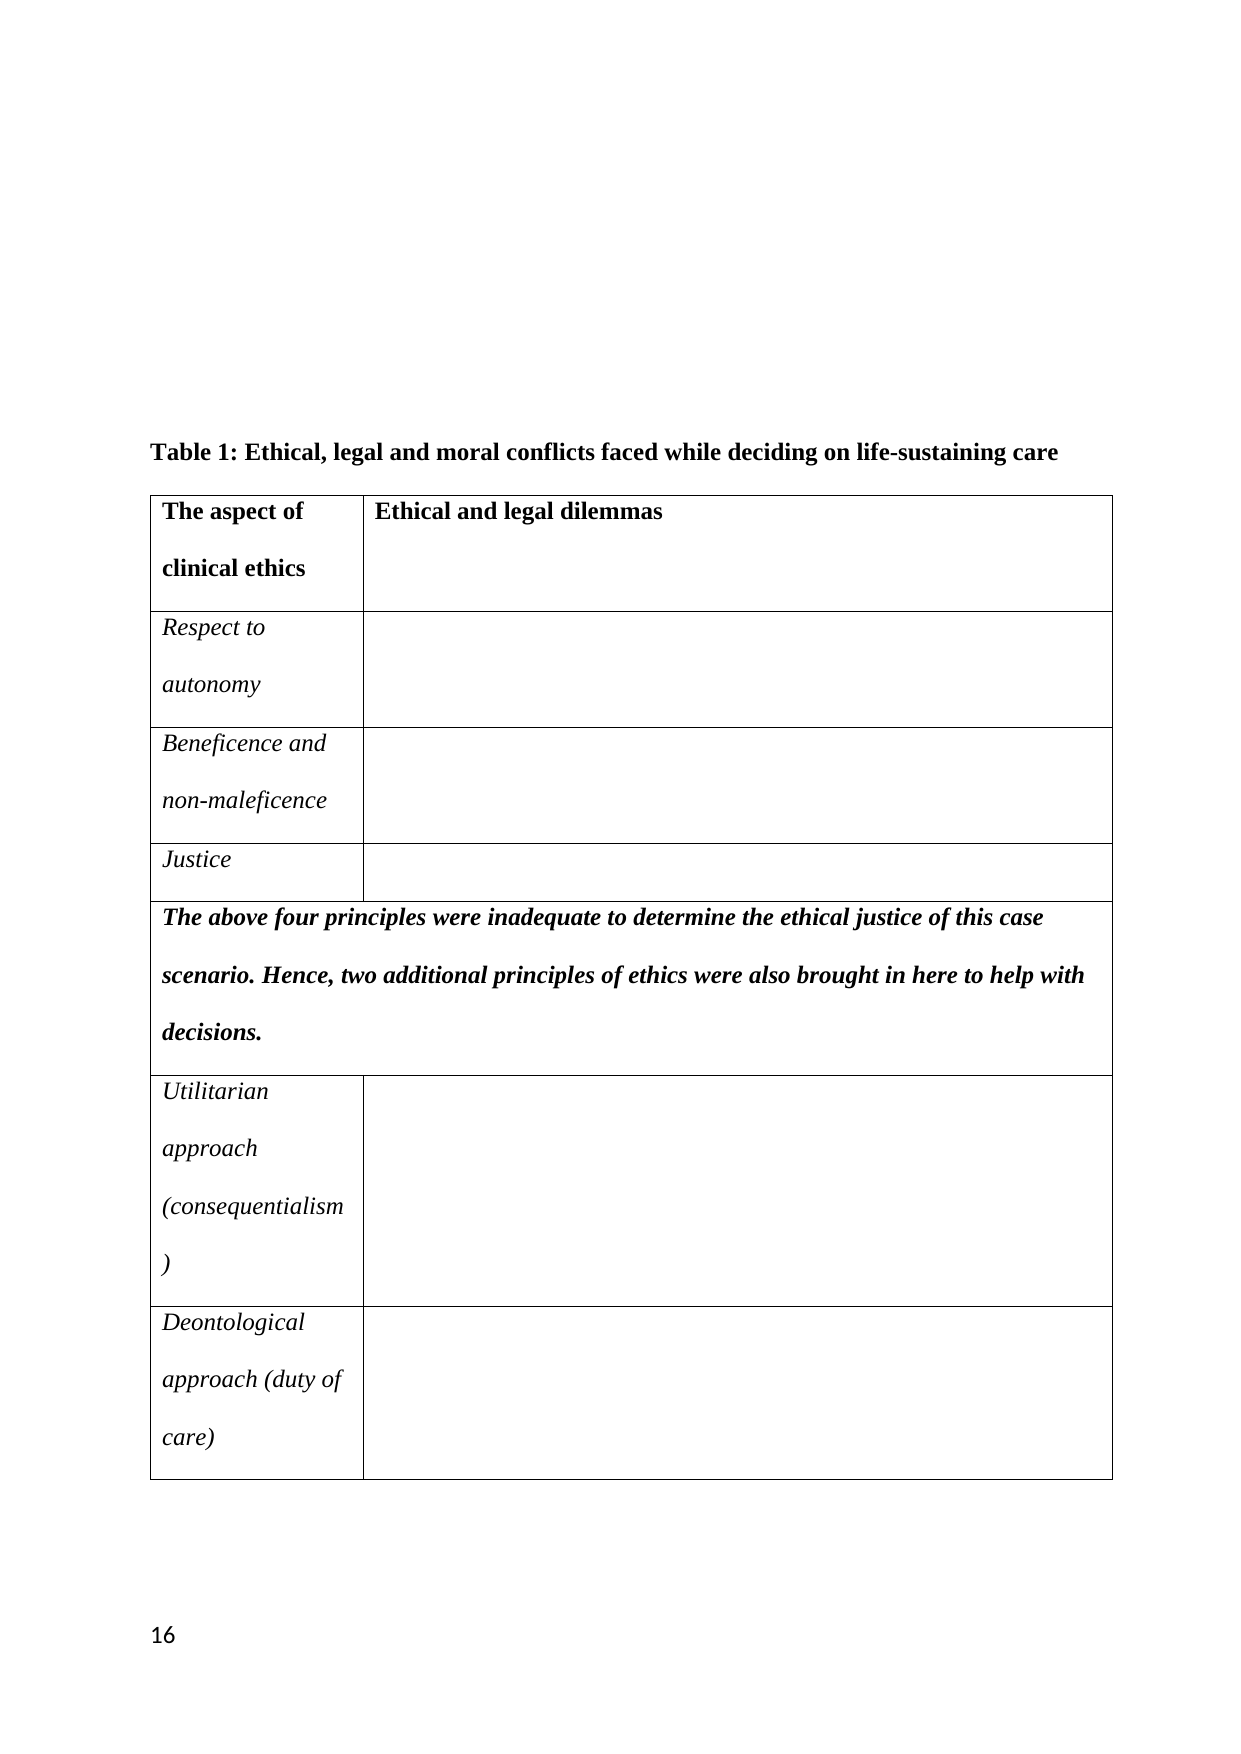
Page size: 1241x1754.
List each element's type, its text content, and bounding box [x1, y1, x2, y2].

table_cell [364, 1076, 1112, 1306]
table_cell [364, 728, 1112, 843]
table_header The aspect of clinical ethics [151, 496, 363, 611]
text Table 1: Ethical, legal and moral conflicts faced while deciding on life-sustaining care [150, 437, 1090, 466]
table_cell Deontological approach (duty of care) [151, 1307, 363, 1479]
table_header Ethical and legal dilemmas [364, 496, 1112, 611]
table_cell Respect to autonomy [151, 612, 363, 727]
table_cell Utilitarian approach (consequentialism) [151, 1076, 363, 1306]
table_cell Beneficence and non-maleficence [151, 728, 363, 843]
table_cell [364, 612, 1112, 727]
table_cell [364, 844, 1112, 901]
table_cell [364, 1307, 1112, 1479]
table_cell Justice [151, 844, 363, 901]
table_cell The above four principles were inadequate to determine the ethical justice of this case scenario. Hence, two additional principles of ethics were also brought in here to help with decisions. [151, 902, 1112, 1075]
